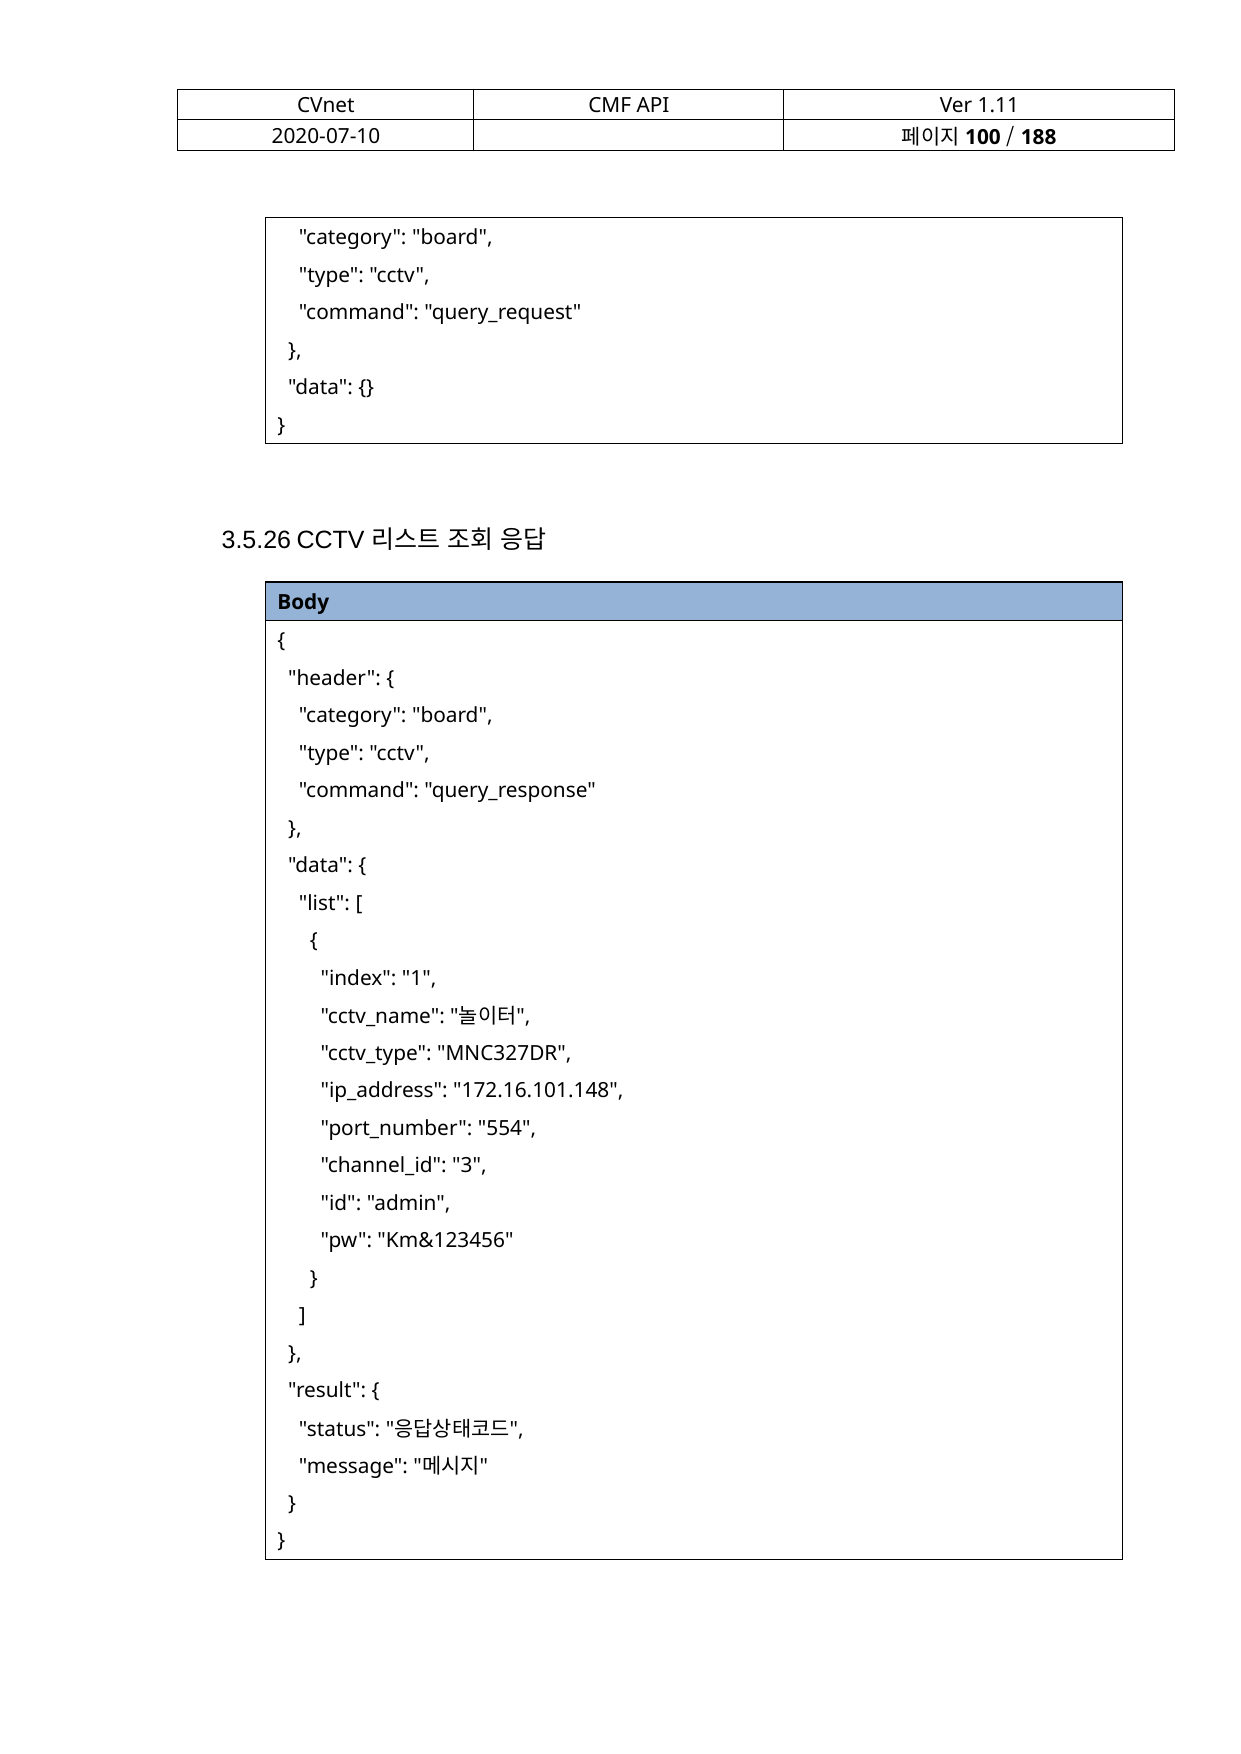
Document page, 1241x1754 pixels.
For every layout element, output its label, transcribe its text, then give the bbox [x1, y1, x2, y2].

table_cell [266, 218, 1122, 443]
table_header Body [266, 583, 1122, 620]
subtitle CCTV 리스트 조회 응답 [221, 519, 1063, 556]
table_cell { "header": { "category": "board", "type": "cctv", "command": "query_response" }, "data": { "list": [ { "index": "1", "cctv_name": "놀이터", "cctv_type": "MNC327DR", "ip_address": "172.16.101.148", "port_number": "554", "channel_id": "3", "id": "admin", "pw": "Km&123456" } ] }, "result": { "status": "응답상태코드", "message": "메시지" } } [266, 621, 1122, 1558]
